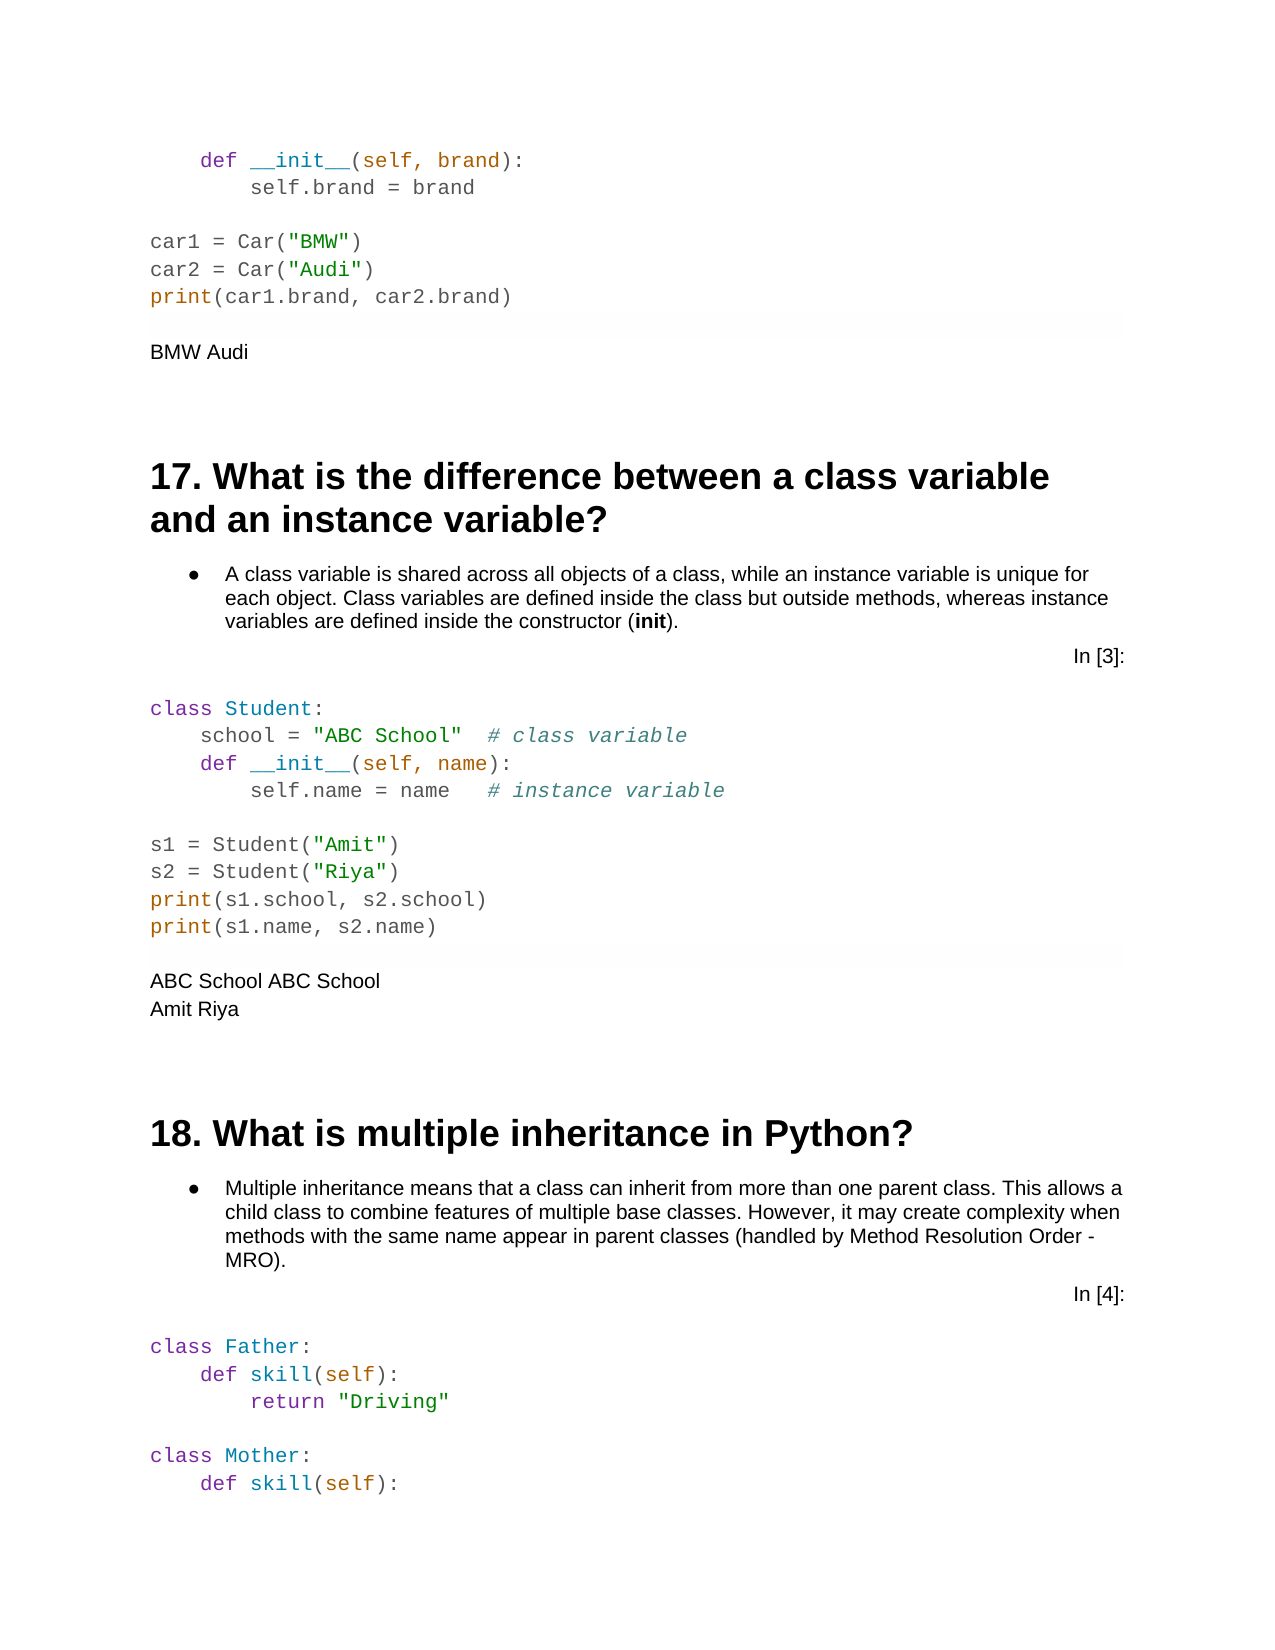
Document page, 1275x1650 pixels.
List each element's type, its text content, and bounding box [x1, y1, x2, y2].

list A class variable is shared across all objects of a class, while an instance variable is unique for each object. Class variables are defined inside the class but outside methods, whereas instance variables are defined inside the constructor (init). [187, 561, 1125, 633]
text ABC School ABC School [150, 969, 1125, 993]
text def __init__(self, name): [150, 753, 1125, 776]
text BMW Audi [150, 339, 1125, 363]
text print(car1.brand, car2.brand) [150, 286, 1125, 309]
text return "Driving" [150, 1391, 1125, 1414]
text s1 = Student("Amit") [150, 834, 1125, 858]
text def skill(self): [150, 1472, 1125, 1496]
text s2 = Student("Riya") [150, 861, 1125, 885]
text self.brand = brand [150, 177, 1125, 201]
list Multiple inheritance means that a class can inherit from more than one parent class. This allows a child class to combine features of multiple base classes. However, it may create complexity when methods with the same name appear in parent classes (handled by Method Resolution Order - MRO). [187, 1176, 1125, 1271]
text car1 = Car("BMW") [150, 232, 1125, 255]
subtitle 17. What is the difference between a class variable and an instance variable? [150, 454, 1125, 541]
text class Father: [150, 1337, 1125, 1360]
text self.name = name # instance variable [150, 780, 1125, 803]
text def __init__(self, brand): [150, 150, 1125, 174]
text def skill(self): [150, 1364, 1125, 1387]
text In [4]: [150, 1282, 1125, 1306]
subtitle 18. What is multiple inheritance in Python? [150, 1112, 1125, 1155]
text car2 = Car("Audi") [150, 259, 1125, 282]
text In [3]: [150, 644, 1125, 668]
text school = "ABC School" # class variable [150, 726, 1125, 749]
text class Student: [150, 698, 1125, 722]
text class Mother: [150, 1445, 1125, 1469]
text print(s1.school, s2.school) [150, 889, 1125, 912]
text print(s1.name, s2.name) [150, 916, 1125, 939]
text Amit Riya [150, 997, 1125, 1021]
